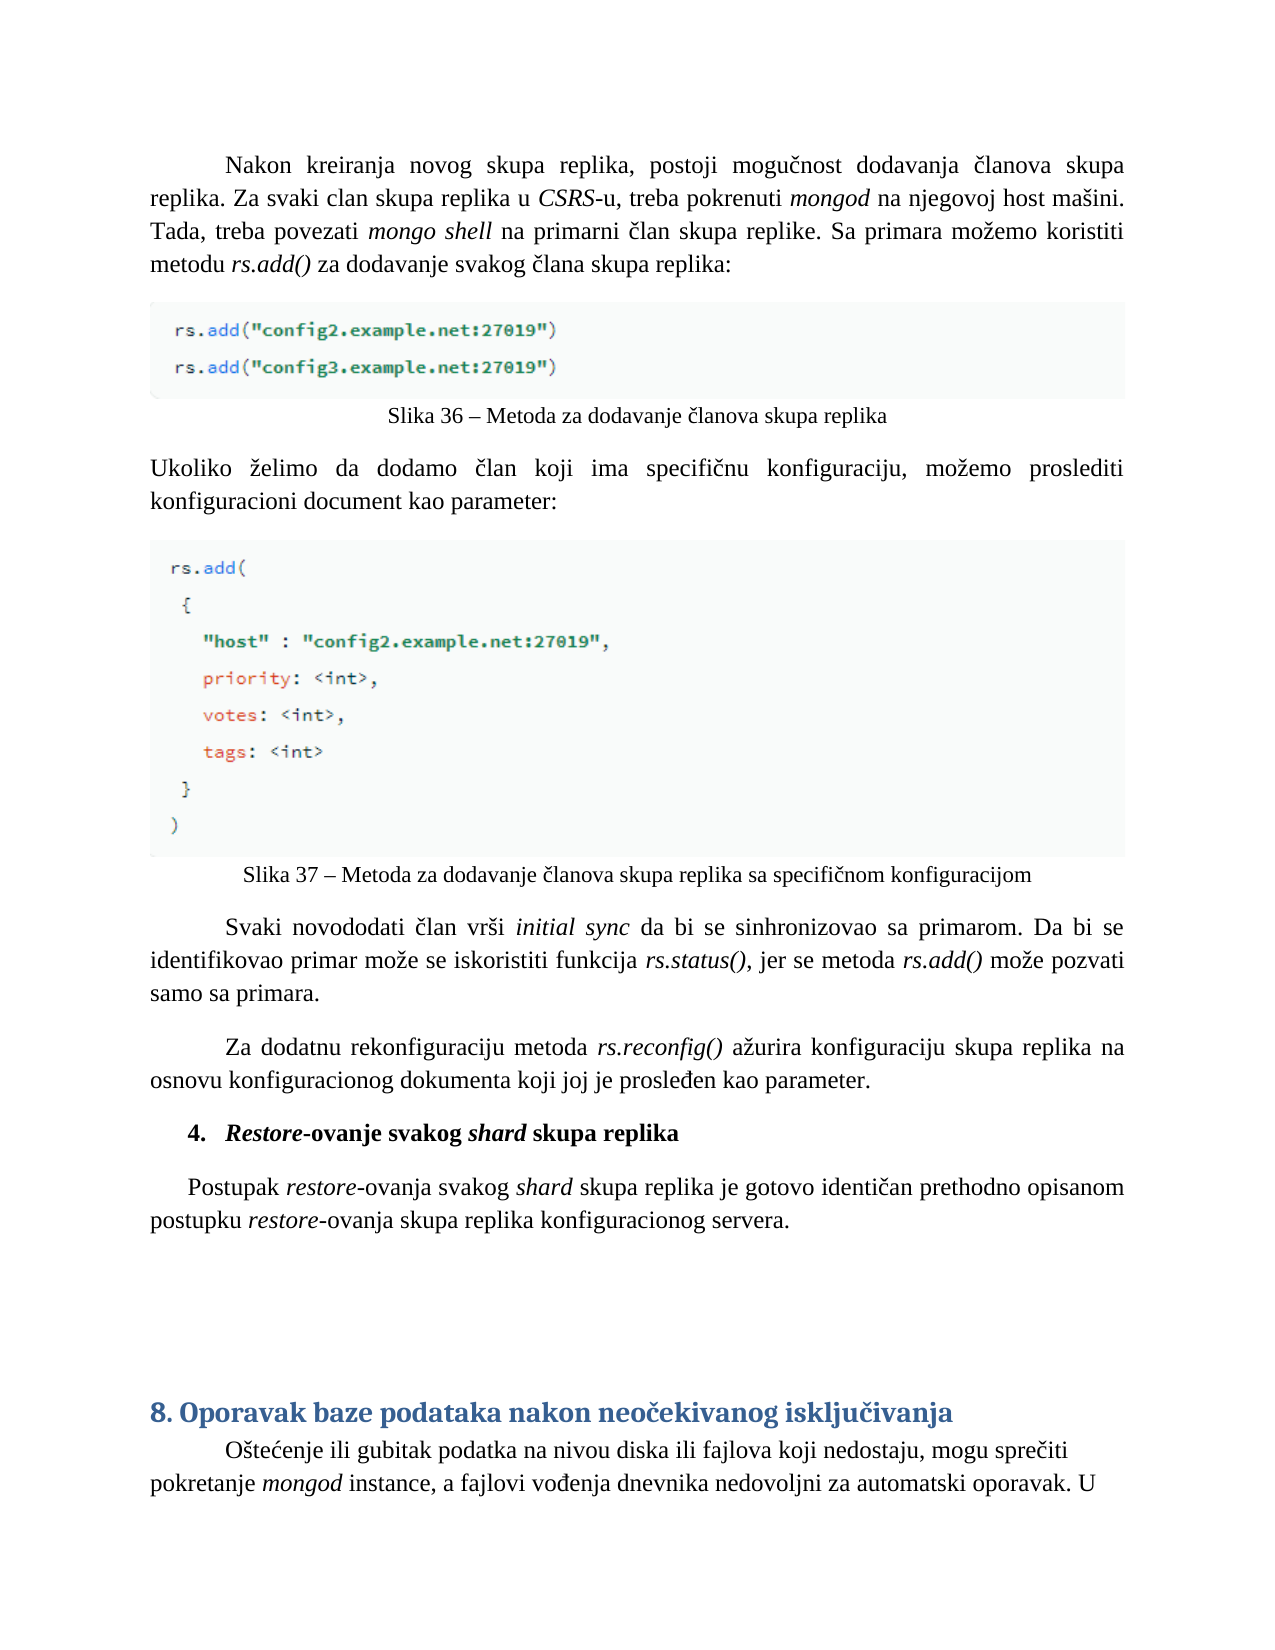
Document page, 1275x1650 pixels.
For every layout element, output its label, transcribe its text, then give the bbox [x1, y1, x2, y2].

picture [150, 540, 1125, 857]
list Restore-ovanje svakog shard skupa replika [187, 1118, 1125, 1147]
subtitle 8. Oporavak baze podataka nakon neočekivanog isključivanja [150, 1396, 1125, 1430]
text Svaki novododati član vrši initial sync da bi se sinhronizovao sa primarom. Da bi se identifikovao primar može se iskoristiti funkcija rs.status(), jer se metoda rs.add() može pozvati samo sa primara. [150, 912, 1125, 1007]
text Za dodatnu rekonfiguraciju metoda rs.reconfig() ažurira konfiguraciju skupa replika na osnovu konfiguracionog dokumenta koji joj je prosleđen kao parameter. [150, 1032, 1125, 1093]
text Slika 36 – Metoda za dodavanje članova skupa replika [150, 399, 1125, 429]
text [150, 1435, 1125, 1496]
text Nakon kreiranja novog skupa replika, postoji mogučnost dodavanja članova skupa replika. Za svaki clan skupa replika u CSRS-u, treba pokrenuti mongod na njegovoj host mašini. Tada, treba povezati mongo shell na primarni član skupa replike. Sa primara možemo koristiti metodu rs.add() za dodavanje svakog člana skupa replika: [150, 150, 1125, 278]
text Ukoliko želimo da dodamo član koji ima specifičnu konfiguraciju, možemo proslediti konfiguracioni document kao parameter: [150, 453, 1125, 515]
text Slika 37 – Metoda za dodavanje članova skupa replika sa specifičnom konfiguracijom [150, 857, 1125, 887]
picture [150, 302, 1125, 399]
text Postupak restore-ovanja svakog shard skupa replika je gotovo identičan prethodno opisanom postupku restore-ovanja skupa replika konfiguracionog servera. [150, 1172, 1125, 1234]
